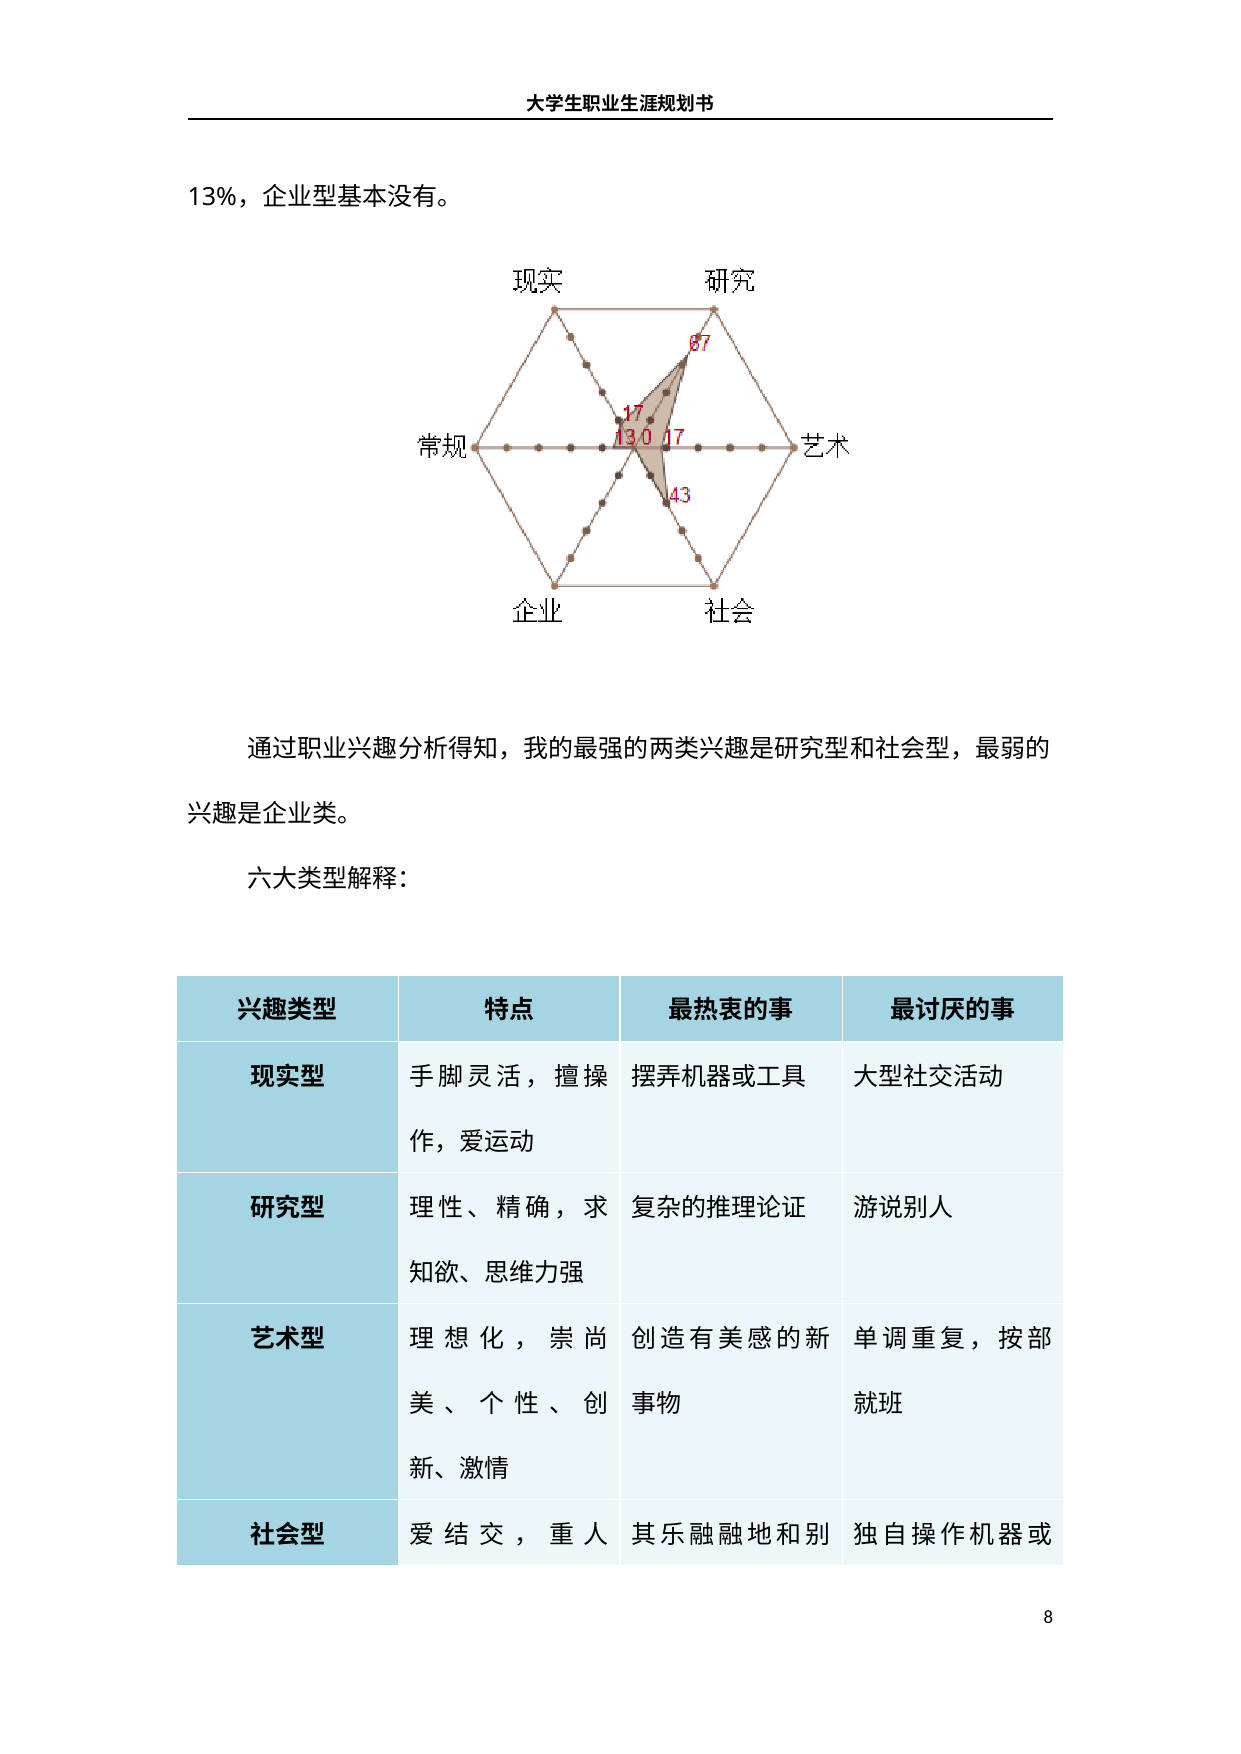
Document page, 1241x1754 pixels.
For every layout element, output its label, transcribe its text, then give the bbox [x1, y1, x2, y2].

table_header 兴趣类型 [177, 976, 398, 1041]
table_cell 复杂的推理论证 [621, 1173, 842, 1303]
table_cell 创造有美感的新事物 [621, 1304, 842, 1499]
text 六大类型解释： [187, 844, 1053, 909]
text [187, 162, 1053, 227]
table_cell 独自操作机器或工具 [843, 1500, 1063, 1565]
table_cell 手脚灵活，擅操作，爱运动 [399, 1042, 619, 1172]
table_cell 游说别人 [843, 1173, 1063, 1303]
table_cell 其乐融融地和别人打成一片 [621, 1500, 842, 1565]
table_header 特点 [399, 976, 619, 1041]
text 通过职业兴趣分析得知，我的最强的两类兴趣是研究型和社会型，最弱的兴趣是企业类。 [187, 714, 1053, 844]
table_cell 现实型 [177, 1042, 398, 1172]
table_cell 社会型 [177, 1500, 398, 1565]
table_header 最热衷的事 [621, 976, 842, 1041]
table_cell 摆弄机器或工具 [621, 1042, 842, 1172]
table_cell 单调重复，按部就班 [843, 1304, 1063, 1499]
table_cell 理想化，崇尚美、个性、创新、激情 [399, 1304, 619, 1499]
table_cell 理性、精确，求知欲、思维力强 [399, 1173, 619, 1303]
table_cell 研究型 [177, 1173, 398, 1303]
table_header 最讨厌的事 [843, 976, 1063, 1041]
table_cell 艺术型 [177, 1304, 398, 1499]
table_cell 爱结交，重人脉，乐于助人 [399, 1500, 619, 1565]
table_cell 大型社交活动 [843, 1042, 1063, 1172]
